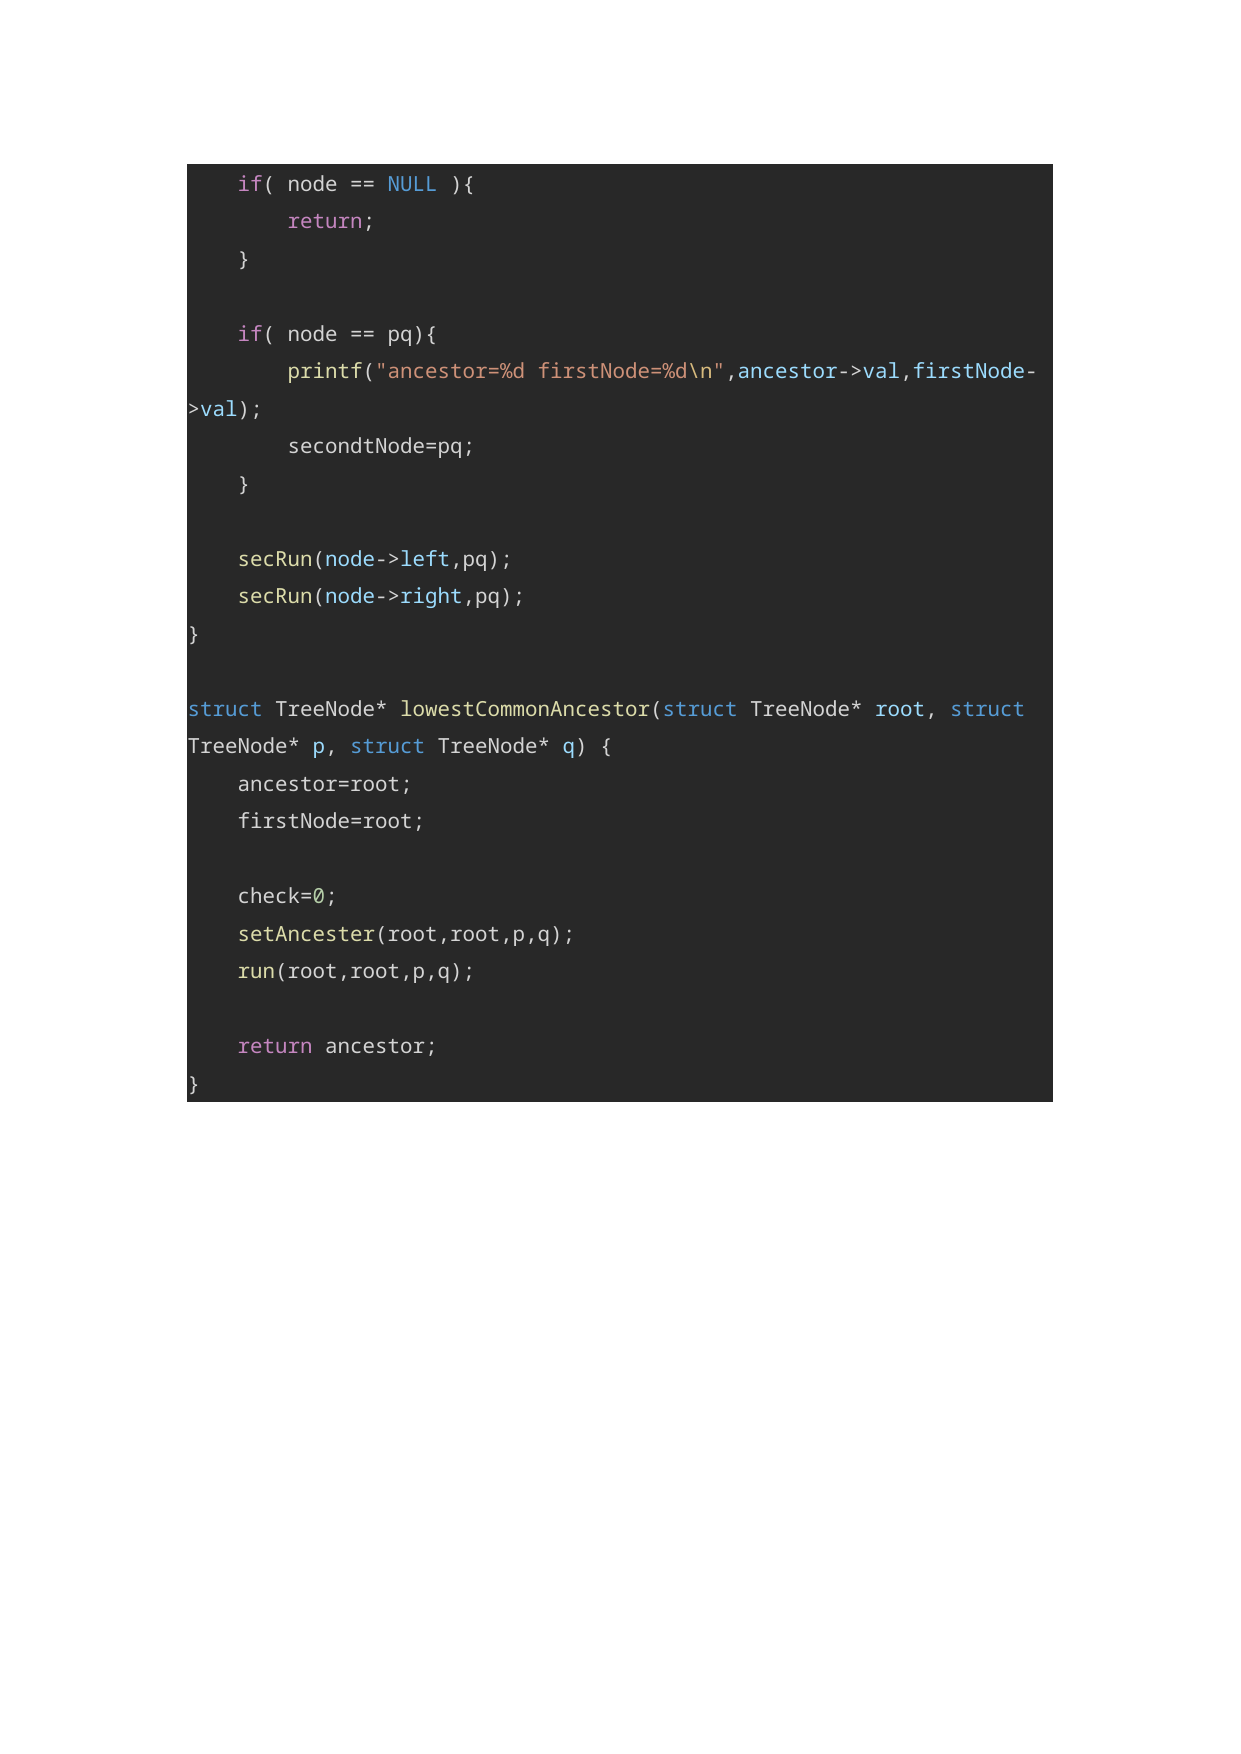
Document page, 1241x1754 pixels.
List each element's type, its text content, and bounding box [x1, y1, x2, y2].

text secRun(node->left,pq); [187, 539, 1053, 577]
text run(root,root,p,q); [187, 952, 1053, 989]
text setAncester(root,root,p,q); [187, 914, 1053, 952]
text } [187, 1064, 1053, 1102]
text printf("ancestor=%d firstNode=%d\n",ancestor->val,firstNode->val); [187, 352, 1053, 427]
text if( node == NULL ){ [187, 164, 1053, 202]
text return ancestor; [187, 1027, 1053, 1064]
text } [187, 239, 1053, 277]
text secRun(node->right,pq); [187, 577, 1053, 614]
text } [187, 464, 1053, 502]
text firstNode=root; [187, 802, 1053, 839]
text return; [187, 202, 1053, 239]
text struct TreeNode* lowestCommonAncestor(struct TreeNode* root, struct TreeNode* p, struct TreeNode* q) { [187, 689, 1053, 764]
text secondtNode=pq; [187, 427, 1053, 464]
text if( node == pq){ [187, 314, 1053, 352]
text } [187, 614, 1053, 652]
text check=0; [187, 877, 1053, 914]
text ancestor=root; [187, 764, 1053, 802]
